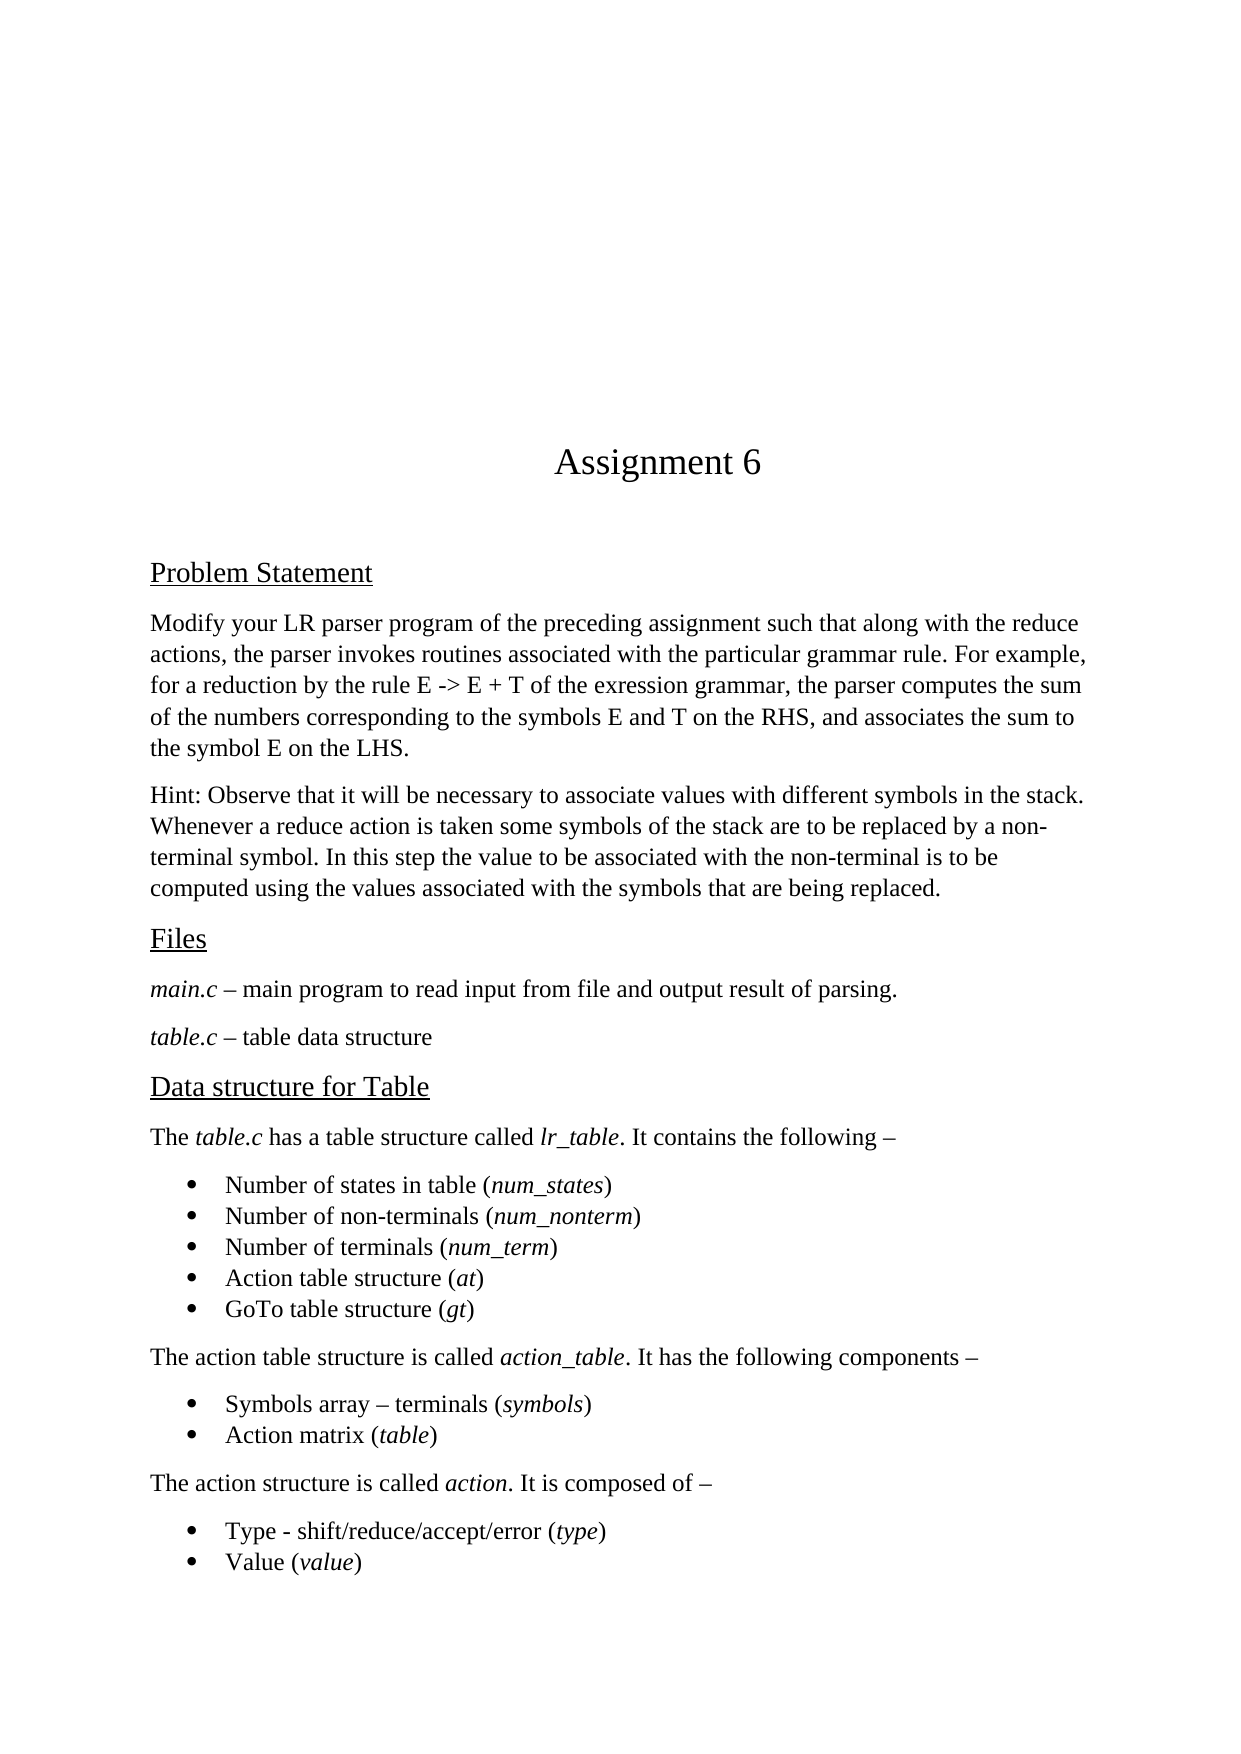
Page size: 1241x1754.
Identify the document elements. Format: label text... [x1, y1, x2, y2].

list Assignment 6 [225, 439, 1090, 483]
text The action structure is called action. It is composed of – [150, 1468, 1090, 1497]
list Symbols array – terminals (symbols) [187, 1389, 1090, 1418]
text The action table structure is called action_table. It has the following components – [150, 1342, 1090, 1371]
list Number of non-terminals (num_nonterm) [187, 1201, 1090, 1230]
text main.c – main program to read input from file and output result of parsing. [150, 974, 1090, 1003]
list Type - shift/reduce/accept/error (type) [187, 1516, 1090, 1545]
list Number of terminals (num_term) [187, 1232, 1090, 1261]
list GoTo table structure (gt) [187, 1294, 1090, 1323]
list Action matrix (table) [187, 1421, 1090, 1449]
text Modify your LR parser program of the preceding assignment such that along with the reduce actions, the parser invokes routines associated with the particular grammar rule. For example, for a reduction by the rule E -> E + T of the exression grammar, the parser computes the sum of the numbers corresponding to the symbols E and T on the RHS, and associates the sum to the symbol E on the LHS. [150, 608, 1090, 761]
text Hint: Observe that it will be necessary to associate values with different symbols in the stack. Whenever a reduce action is taken some symbols of the stack are to be replaced by a non-terminal symbol. In this step the value to be associated with the non-terminal is to be computed using the values associated with the symbols that are being replaced. [150, 780, 1090, 902]
list Action table structure (at) [187, 1263, 1090, 1292]
list Number of states in table (num_states) [187, 1170, 1090, 1199]
text The table.c has a table structure called lr_table. It contains the following – [150, 1122, 1090, 1151]
list Value (value) [187, 1547, 1090, 1576]
text table.c – table data structure [150, 1022, 1090, 1050]
text Problem Statement [150, 556, 1090, 589]
text Files [150, 921, 1090, 955]
text Data structure for Table [150, 1069, 1090, 1103]
